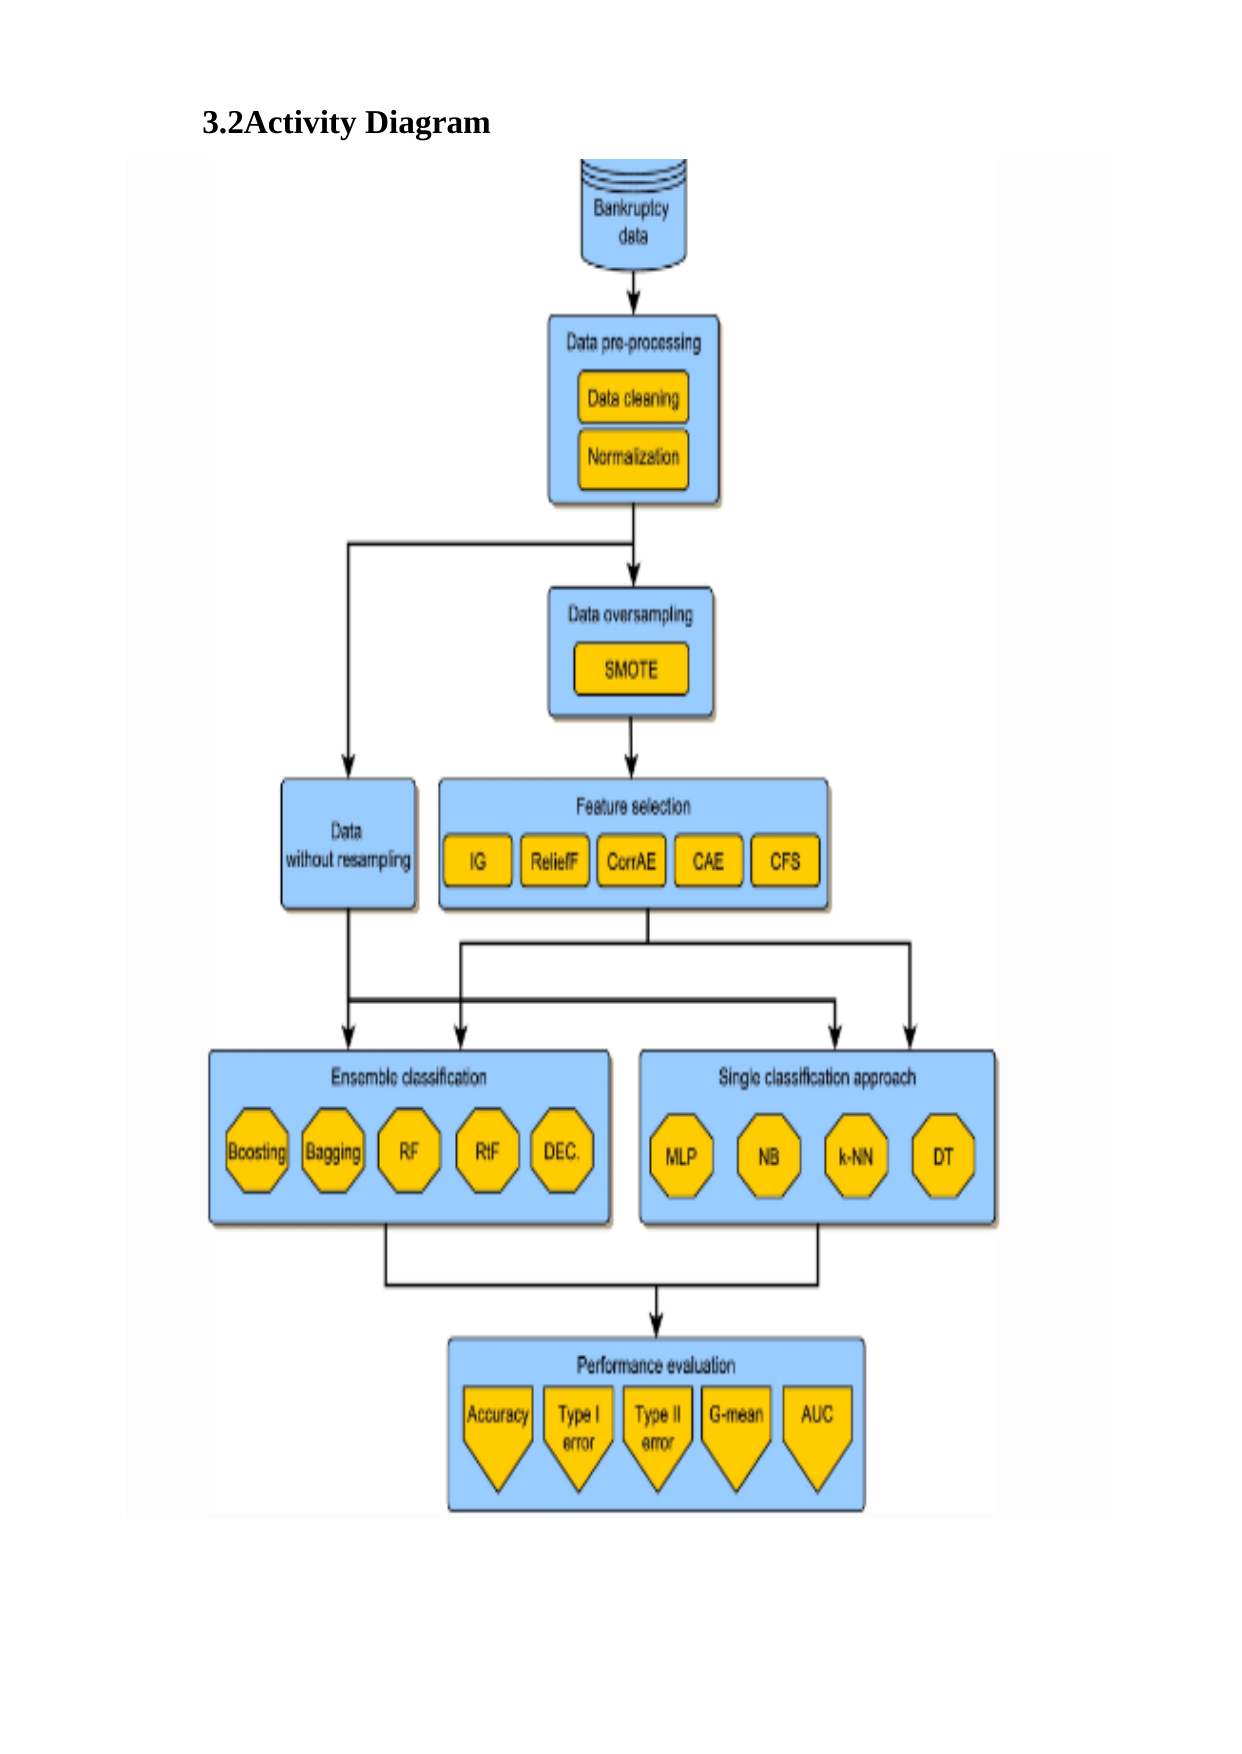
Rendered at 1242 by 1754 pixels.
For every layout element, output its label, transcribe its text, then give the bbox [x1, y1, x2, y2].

text 3.2Activity Diagram [127, 102, 1219, 140]
picture [127, 159, 1112, 1519]
